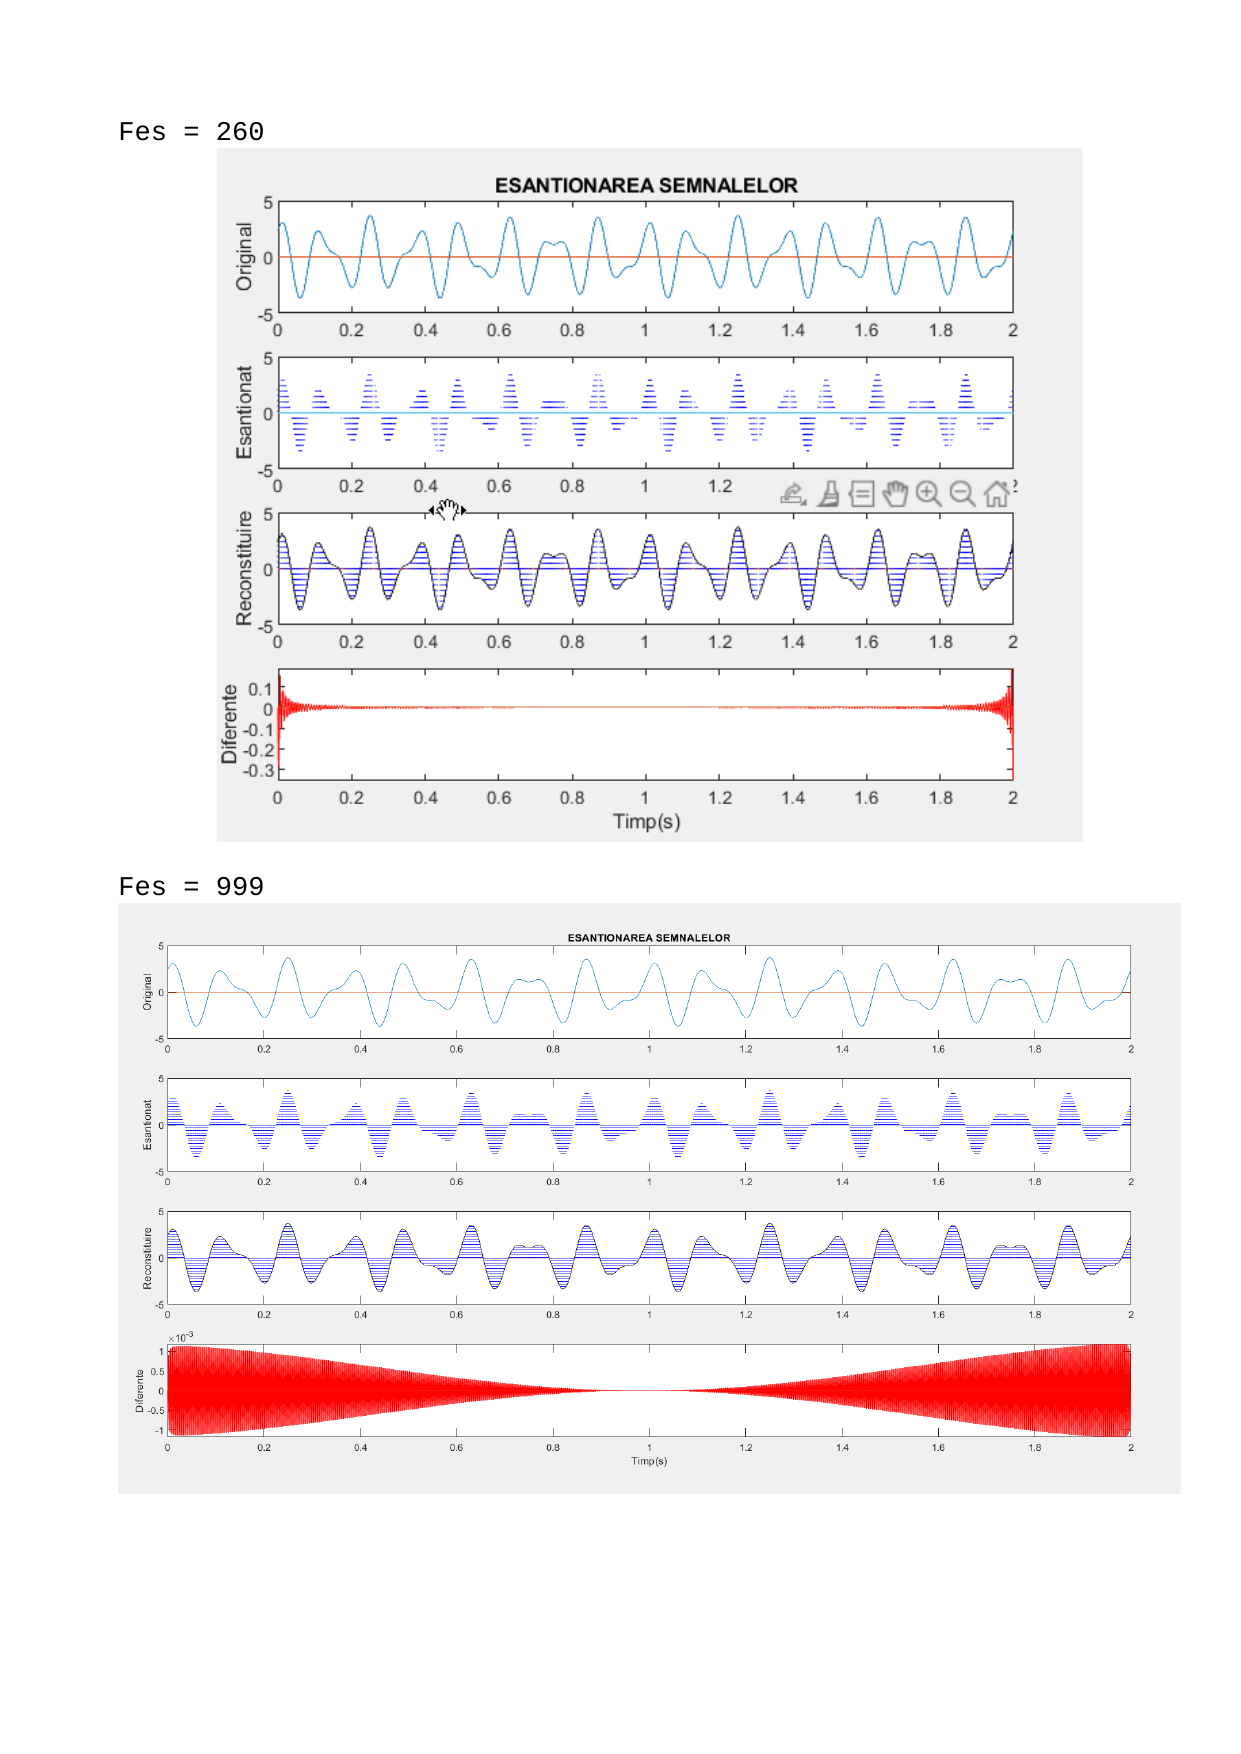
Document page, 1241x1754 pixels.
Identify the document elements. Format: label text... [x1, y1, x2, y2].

text Fes = 260 [118, 118, 1181, 149]
text Fes = 999 [118, 872, 1181, 903]
picture [118, 903, 1182, 1494]
picture [216, 148, 1083, 842]
